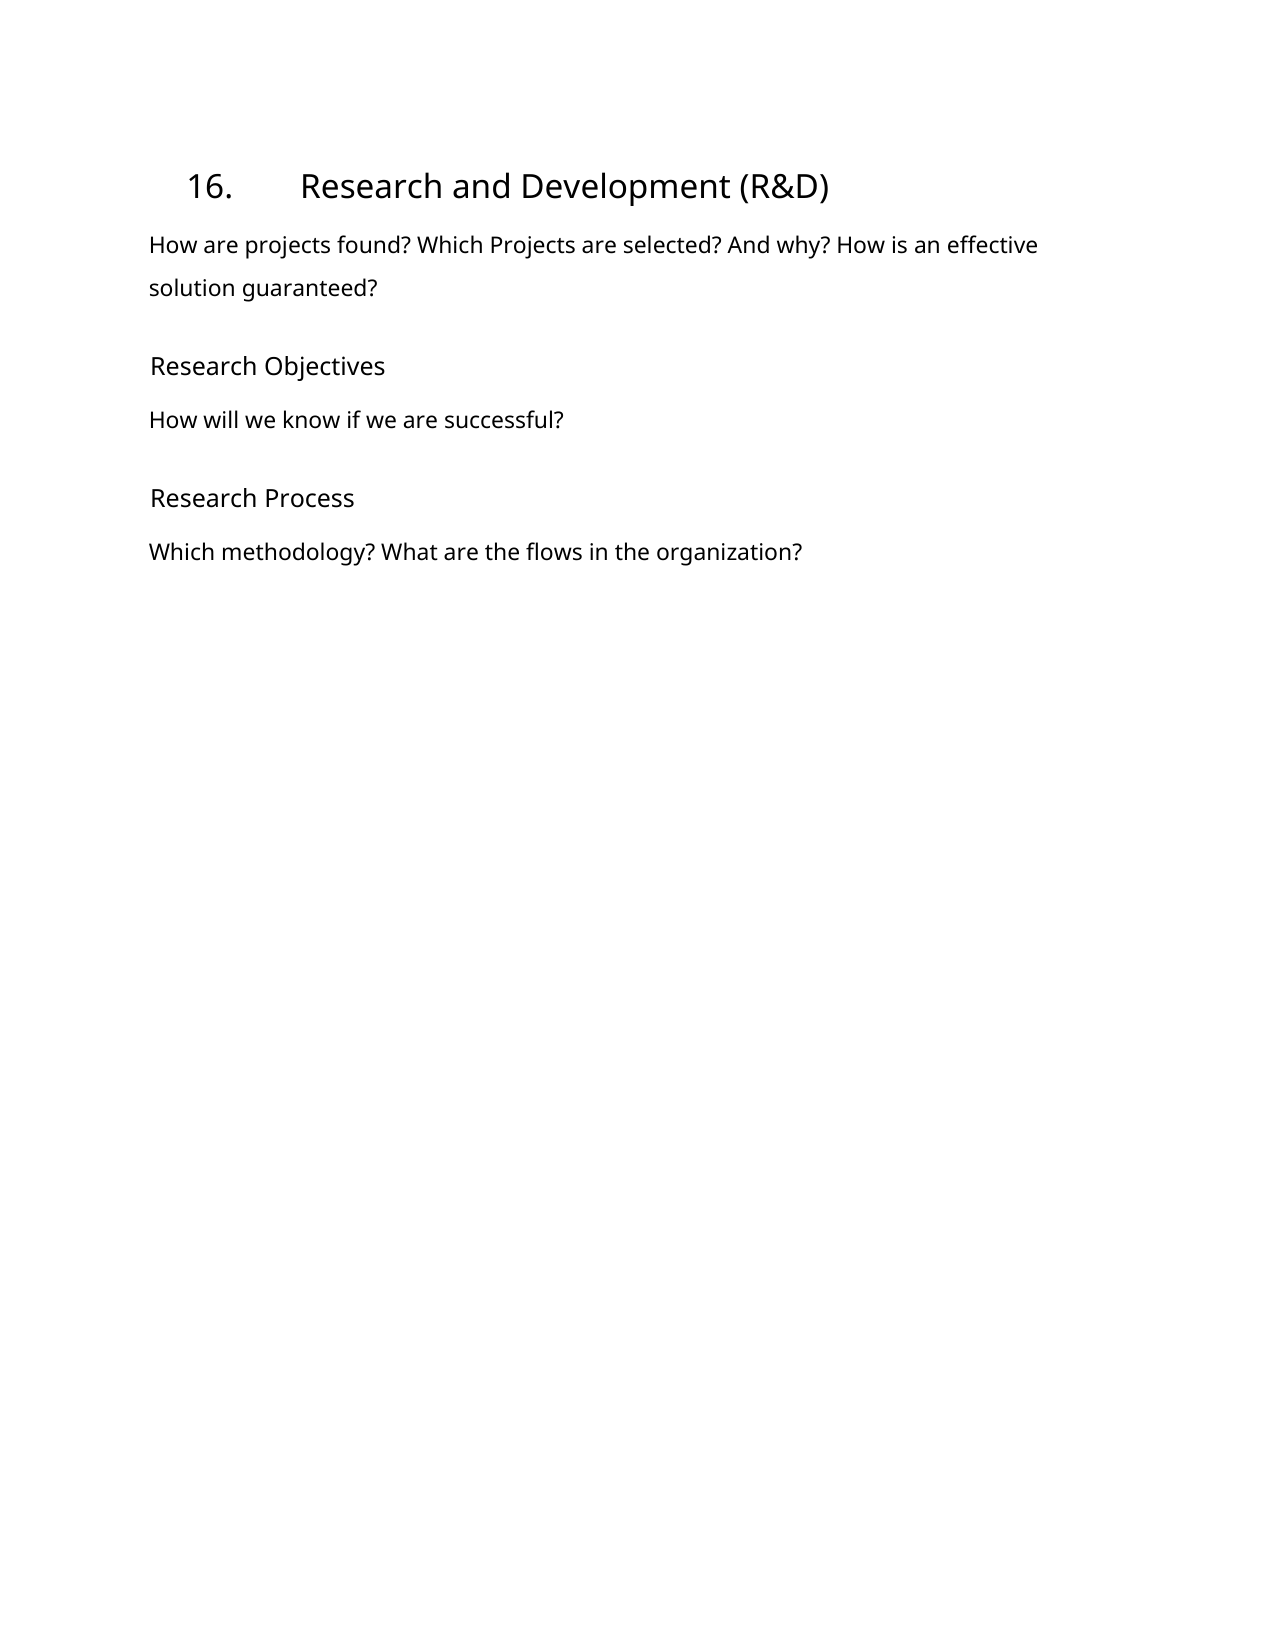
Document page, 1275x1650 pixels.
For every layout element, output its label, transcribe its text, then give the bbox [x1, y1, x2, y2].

subtitle Research Process [150, 481, 1125, 515]
subtitle Research Objectives [150, 349, 1125, 383]
text How are projects found? Which Projects are selected? And why? How is an effective solution guaranteed? [148, 229, 1125, 303]
subtitle Research and Development (R&D) [186, 162, 1125, 208]
text How will we know if we are successful? [148, 404, 1125, 435]
text Which methodology? What are the flows in the organization? [148, 536, 1125, 567]
